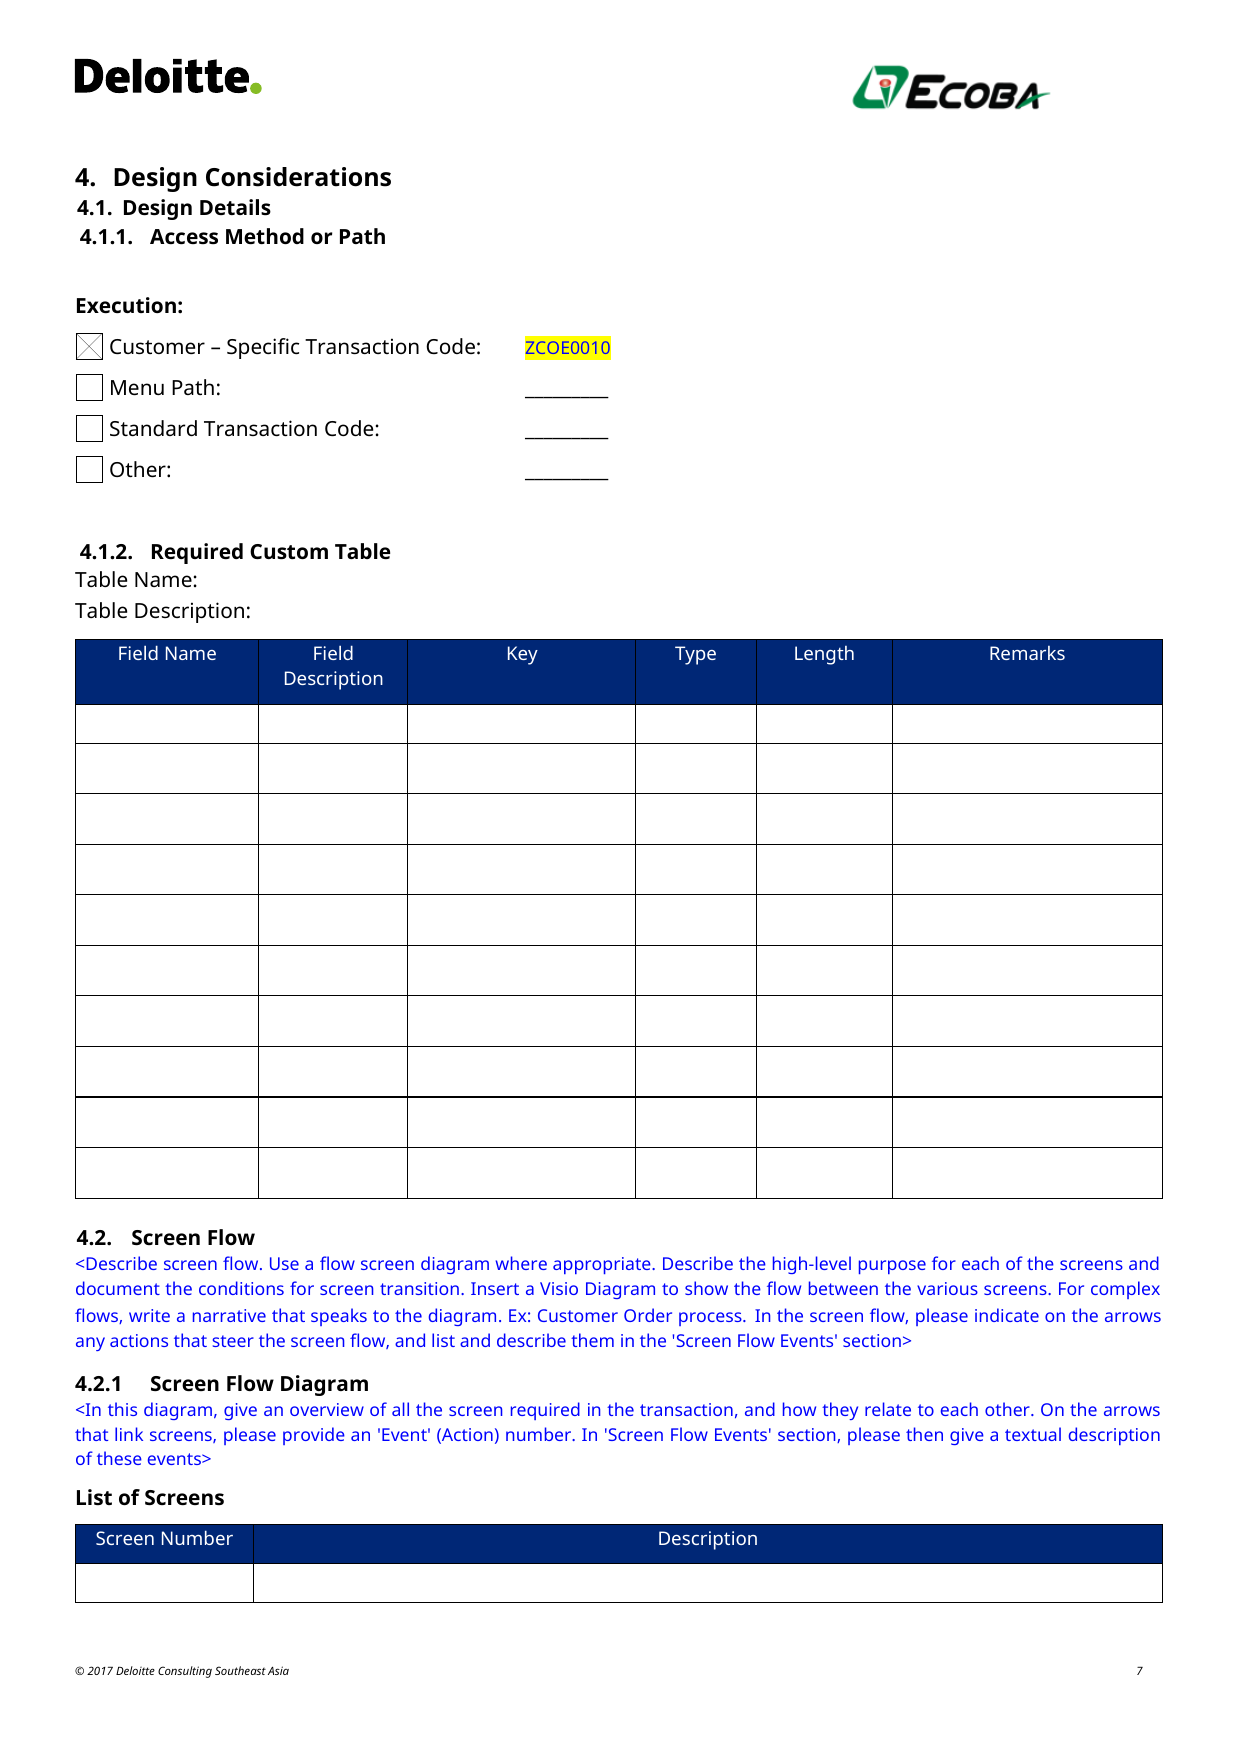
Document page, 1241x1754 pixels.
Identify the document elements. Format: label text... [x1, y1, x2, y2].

table_cell [76, 794, 258, 844]
table_cell [893, 1098, 1162, 1147]
table_cell [636, 794, 756, 844]
table_cell [254, 1564, 1162, 1602]
table_cell [636, 845, 756, 894]
table_cell [259, 895, 407, 945]
table_header Key [408, 640, 635, 704]
table_cell [893, 1047, 1162, 1096]
table_cell [259, 996, 407, 1046]
table_cell [757, 794, 892, 844]
table_cell [757, 1047, 892, 1096]
table_cell [408, 895, 635, 945]
table_header Screen Number [76, 1525, 253, 1563]
table_cell [893, 946, 1162, 995]
table_cell [757, 705, 892, 743]
table_cell [259, 1098, 407, 1147]
table_cell [76, 744, 258, 793]
table_cell [636, 705, 756, 743]
table_cell [893, 895, 1162, 945]
table_header Remarks [893, 640, 1162, 704]
text List of Screens [75, 1483, 1162, 1511]
table_cell [757, 744, 892, 793]
table_cell [259, 744, 407, 793]
list Design Considerations [75, 159, 1162, 193]
table_cell [893, 845, 1162, 894]
text Table Name: [75, 565, 1162, 594]
table_cell [757, 1148, 892, 1197]
table_cell [757, 895, 892, 945]
text <In this diagram, give an overview of all the screen required in the transaction, and how they relate to each other. On the arrows that link screens, please provide an 'Event' (Action) number. In 'Screen Flow Events' section, please then give a textual description of these events> [75, 1398, 1162, 1470]
text Other: _________ [75, 455, 1162, 483]
table_cell [636, 895, 756, 945]
text Customer – Specific Transaction Code: ZCOE0010 [75, 332, 1162, 361]
table_cell [757, 996, 892, 1046]
table_header Field Name [76, 640, 258, 704]
table_cell [893, 1148, 1162, 1197]
table_cell [259, 794, 407, 844]
table_cell [259, 705, 407, 743]
table_cell [636, 744, 756, 793]
table_cell [408, 946, 635, 995]
table_cell [893, 996, 1162, 1046]
text Menu Path: _________ [75, 373, 1162, 402]
table_cell [757, 845, 892, 894]
table_cell [757, 1098, 892, 1147]
table_cell [636, 1148, 756, 1197]
table_cell [259, 1047, 407, 1096]
text Standard Transaction Code: _________ [75, 414, 1162, 442]
table_cell [76, 1098, 258, 1147]
table_cell [893, 705, 1162, 743]
table_cell [259, 845, 407, 894]
list Screen Flow [76, 1223, 1162, 1252]
table_cell [893, 794, 1162, 844]
table_cell [408, 1047, 635, 1096]
text <Describe screen flow. Use a flow screen diagram where appropriate. Describe the high-level purpose for each of the screens and document the conditions for screen transition. Insert a Visio Diagram to show the flow between the various screens. For complex flows, write a narrative that speaks to the diagram. Ex: Customer Order process. In the screen flow, please indicate on the arrows any actions that steer the screen flow, and list and describe them in the 'Screen Flow Events' section> [75, 1252, 1162, 1353]
text Table Description: [75, 596, 1162, 624]
table_cell [76, 845, 258, 894]
table_cell [893, 744, 1162, 793]
table_cell [636, 946, 756, 995]
table_cell [76, 1148, 258, 1197]
table_header Length [757, 640, 892, 704]
table_cell [636, 996, 756, 1046]
table_cell [408, 744, 635, 793]
table_cell [76, 1047, 258, 1096]
table_cell [76, 996, 258, 1046]
list Access Method or Path [79, 222, 1162, 250]
table_cell [408, 845, 635, 894]
list Screen Flow Diagram [75, 1369, 1162, 1398]
table_cell [757, 946, 892, 995]
table_cell [408, 1148, 635, 1197]
table_cell [636, 1047, 756, 1096]
text Execution: [75, 291, 1162, 320]
table_cell [408, 1098, 635, 1147]
table_cell [76, 946, 258, 995]
table_cell [259, 946, 407, 995]
table_header Field Description [259, 640, 407, 704]
table_cell [259, 1148, 407, 1197]
list Required Custom Table [79, 537, 1162, 565]
table_cell [408, 794, 635, 844]
table_cell [76, 705, 258, 743]
table_cell [408, 705, 635, 743]
table_cell [636, 1098, 756, 1147]
list Design Details [77, 193, 1162, 222]
table_cell [408, 996, 635, 1046]
table_cell [76, 1564, 253, 1602]
table_cell [76, 895, 258, 945]
table_header Type [636, 640, 756, 704]
picture [849, 58, 1051, 117]
table_header Description [254, 1525, 1162, 1563]
